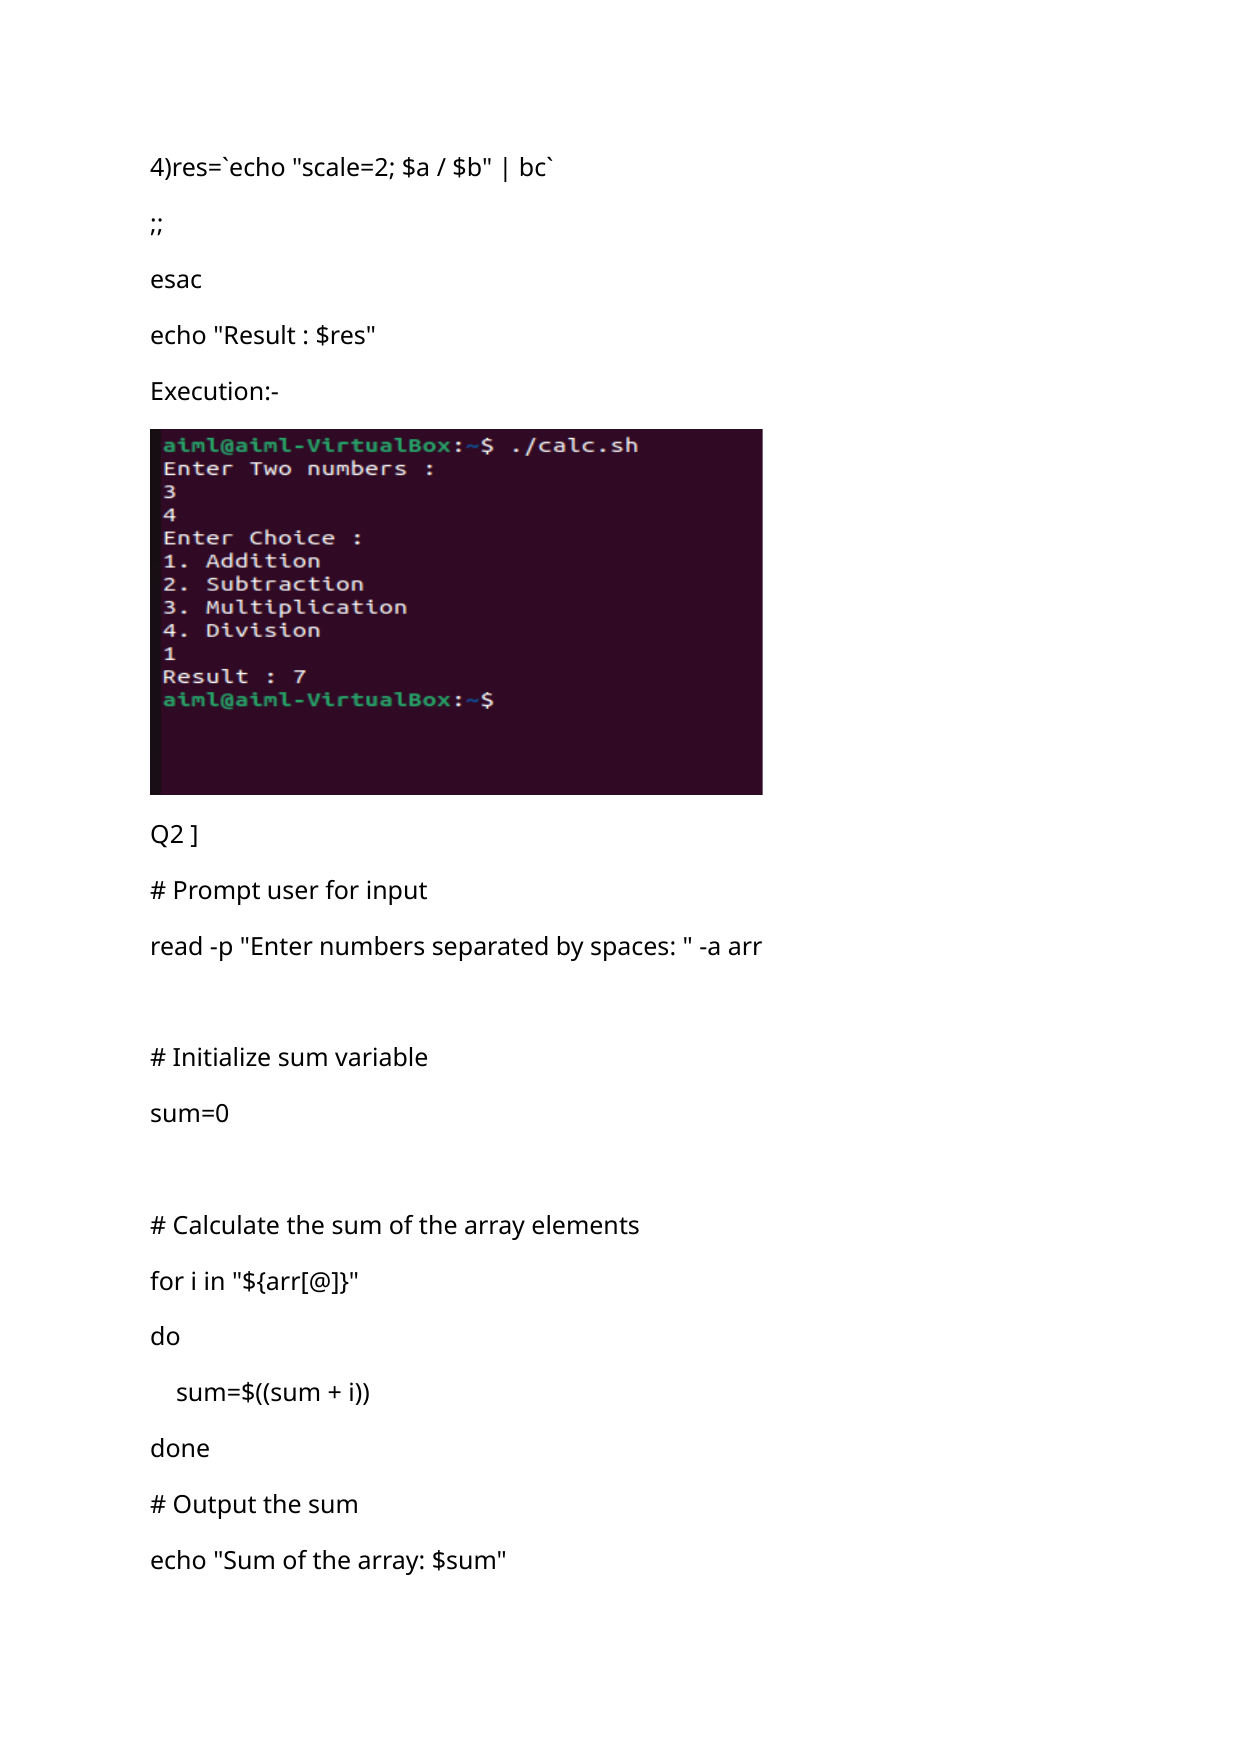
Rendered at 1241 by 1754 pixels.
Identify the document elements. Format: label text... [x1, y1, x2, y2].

text # Prompt user for input [150, 872, 1090, 906]
text echo "Sum of the array: $sum" [150, 1542, 1090, 1576]
text Q2 ] [150, 817, 1090, 851]
text ;; [150, 206, 1090, 240]
text read -p "Enter numbers separated by spaces: " -a arr [150, 928, 1090, 962]
text sum=0 [150, 1096, 1090, 1130]
text esac [150, 262, 1090, 296]
text do [150, 1319, 1090, 1353]
text done [150, 1431, 1090, 1465]
text # Calculate the sum of the array elements [150, 1207, 1090, 1241]
text 4)res=`echo "scale=2; $a / $b" | bc` [150, 150, 1090, 184]
text # Output the sum [150, 1487, 1090, 1521]
text # Initialize sum variable [150, 1040, 1090, 1074]
text echo "Result : $res" [150, 317, 1090, 352]
text Execution:- [150, 373, 1090, 407]
text sum=$((sum + i)) [150, 1375, 1090, 1409]
picture [150, 429, 763, 795]
text for i in "${arr[@]}" [150, 1263, 1090, 1297]
